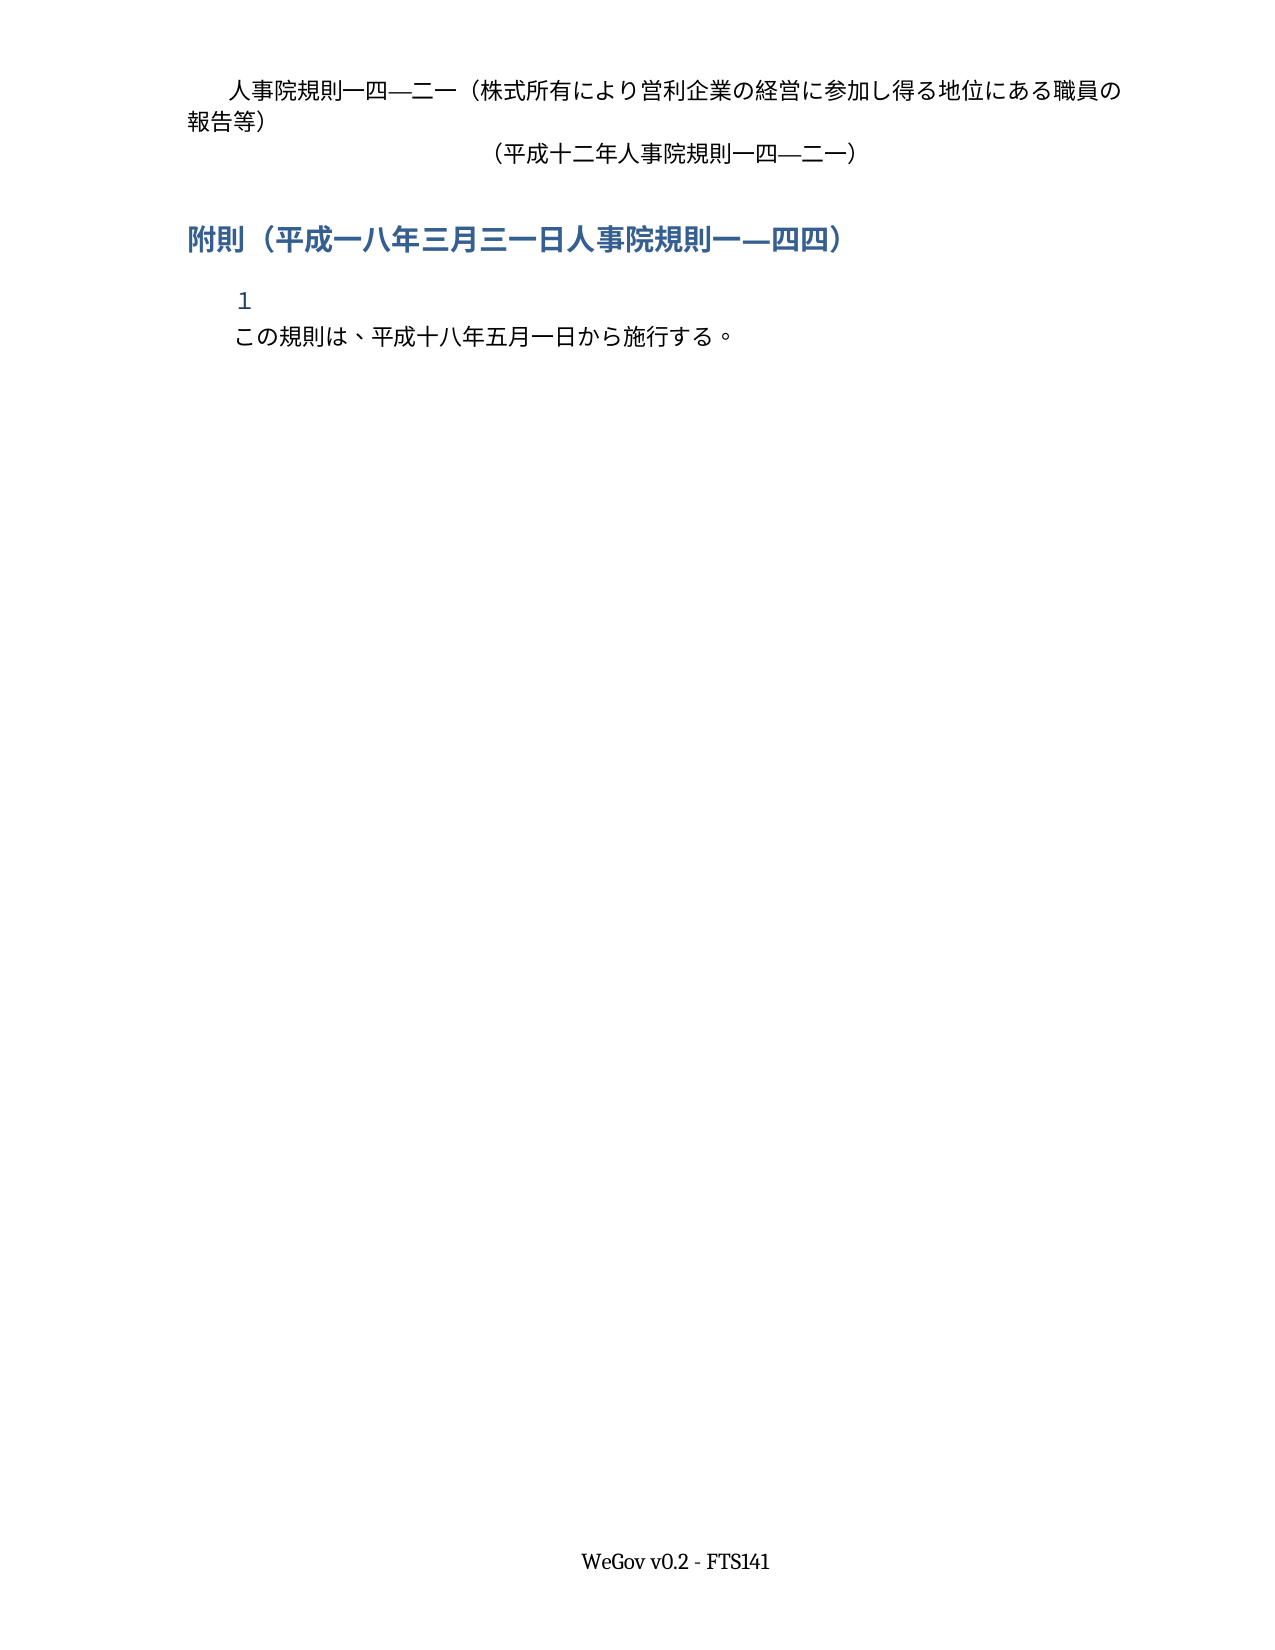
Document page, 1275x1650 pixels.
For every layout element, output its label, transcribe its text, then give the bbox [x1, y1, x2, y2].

text この規則は、平成十八年五月一日から施行する。 [233, 321, 1087, 352]
subtitle 附則（平成一八年三月三一日人事院規則一―四四） [187, 219, 1087, 258]
subtitle １ [233, 285, 1087, 316]
